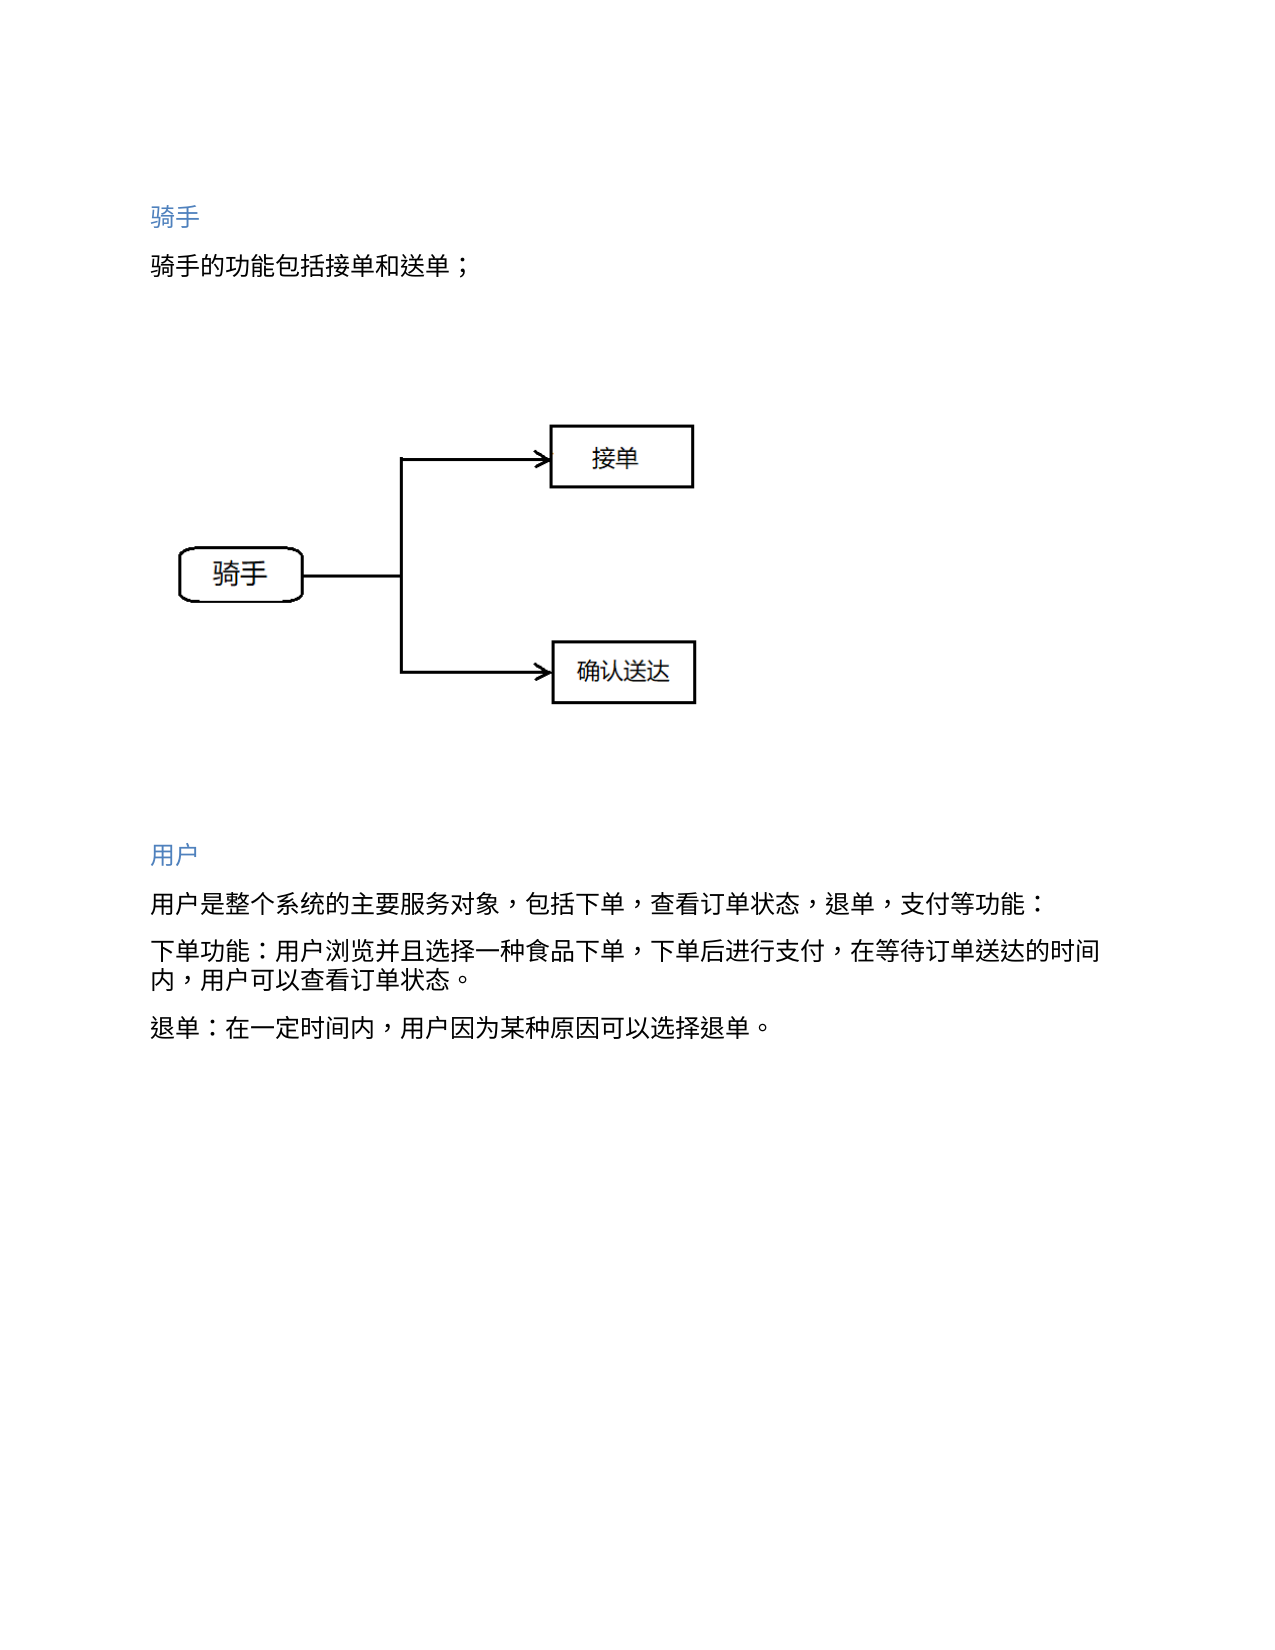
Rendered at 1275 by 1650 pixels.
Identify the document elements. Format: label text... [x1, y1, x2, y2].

picture [150, 300, 1025, 768]
text 骑手的功能包括接单和送单； [150, 252, 1125, 281]
subtitle 用户 [150, 838, 1125, 872]
text 用户是整个系统的主要服务对象，包括下单，查看订单状态，退单，支付等功能： [150, 891, 1125, 919]
subtitle 骑手 [150, 199, 1125, 234]
text 下单功能：用户浏览并且选择一种食品下单，下单后进行支付，在等待订单送达的时间内，用户可以查看订单状态。 [150, 938, 1125, 996]
text 退单：在一定时间内，用户因为某种原因可以选择退单。 [150, 1014, 1125, 1043]
